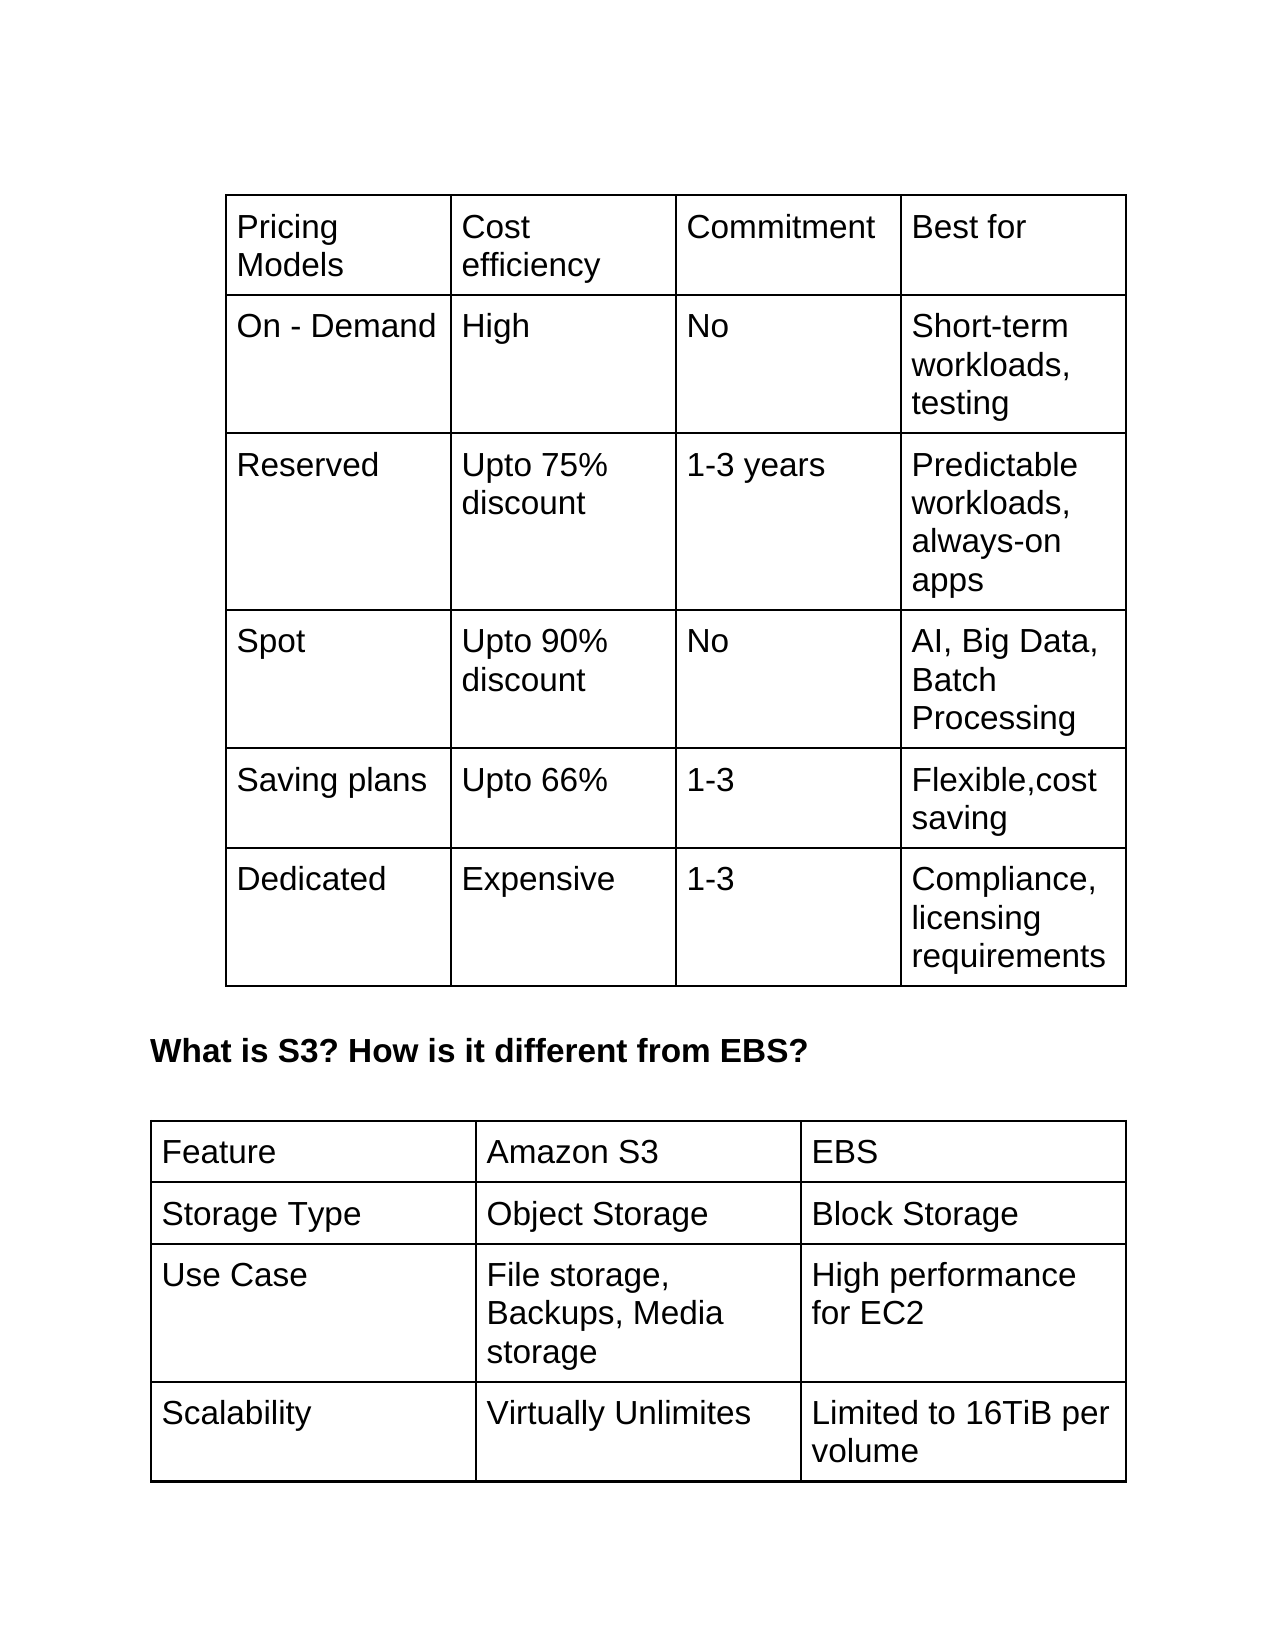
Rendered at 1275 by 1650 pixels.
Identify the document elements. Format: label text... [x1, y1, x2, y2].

table_cell Upto 66% [452, 749, 675, 847]
table_header Amazon S3 [477, 1122, 800, 1181]
table_cell Spot [227, 611, 450, 747]
table_header Commitment [677, 196, 900, 294]
table_cell Dedicated [227, 849, 450, 985]
table_cell High performance for EC2 [802, 1245, 1125, 1381]
table_cell Expensive [452, 849, 675, 985]
table_cell No [677, 296, 900, 432]
table_cell Short-term workloads, testing [902, 296, 1125, 432]
table_cell Predictable workloads, always-on apps [902, 434, 1125, 609]
table_cell On - Demand [227, 296, 450, 432]
table_cell High [452, 296, 675, 432]
table_cell Reserved [227, 434, 450, 609]
table_cell Flexible,cost saving [902, 749, 1125, 847]
table_cell File storage, Backups, Media storage [477, 1245, 800, 1381]
table_header EBS [802, 1122, 1125, 1181]
table_cell Object Storage [477, 1183, 800, 1242]
table_header Feature [152, 1122, 475, 1181]
table_cell Virtually Unlimites [477, 1383, 800, 1480]
table_cell Upto 90% discount [452, 611, 675, 747]
table_header Pricing Models [227, 196, 450, 294]
table_cell 1-3 years [677, 434, 900, 609]
table_cell 1-3 [677, 849, 900, 985]
table_cell Scalability [152, 1383, 475, 1480]
table_cell Saving plans [227, 749, 450, 847]
table_cell Block Storage [802, 1183, 1125, 1242]
table_cell AI, Big Data, Batch Processing [902, 611, 1125, 747]
table_header Cost efficiency [452, 196, 675, 294]
table_cell 1-3 [677, 749, 900, 847]
table_header Best for [902, 196, 1125, 294]
table_cell Storage Type [152, 1183, 475, 1242]
table_cell Compliance, licensing requirements [902, 849, 1125, 985]
table_cell Limited to 16TiB per volume [802, 1383, 1125, 1480]
table_cell Upto 75% discount [452, 434, 675, 609]
table_cell No [677, 611, 900, 747]
table_cell Use Case [152, 1245, 475, 1381]
text What is S3? How is it different from EBS? [150, 1031, 1125, 1070]
